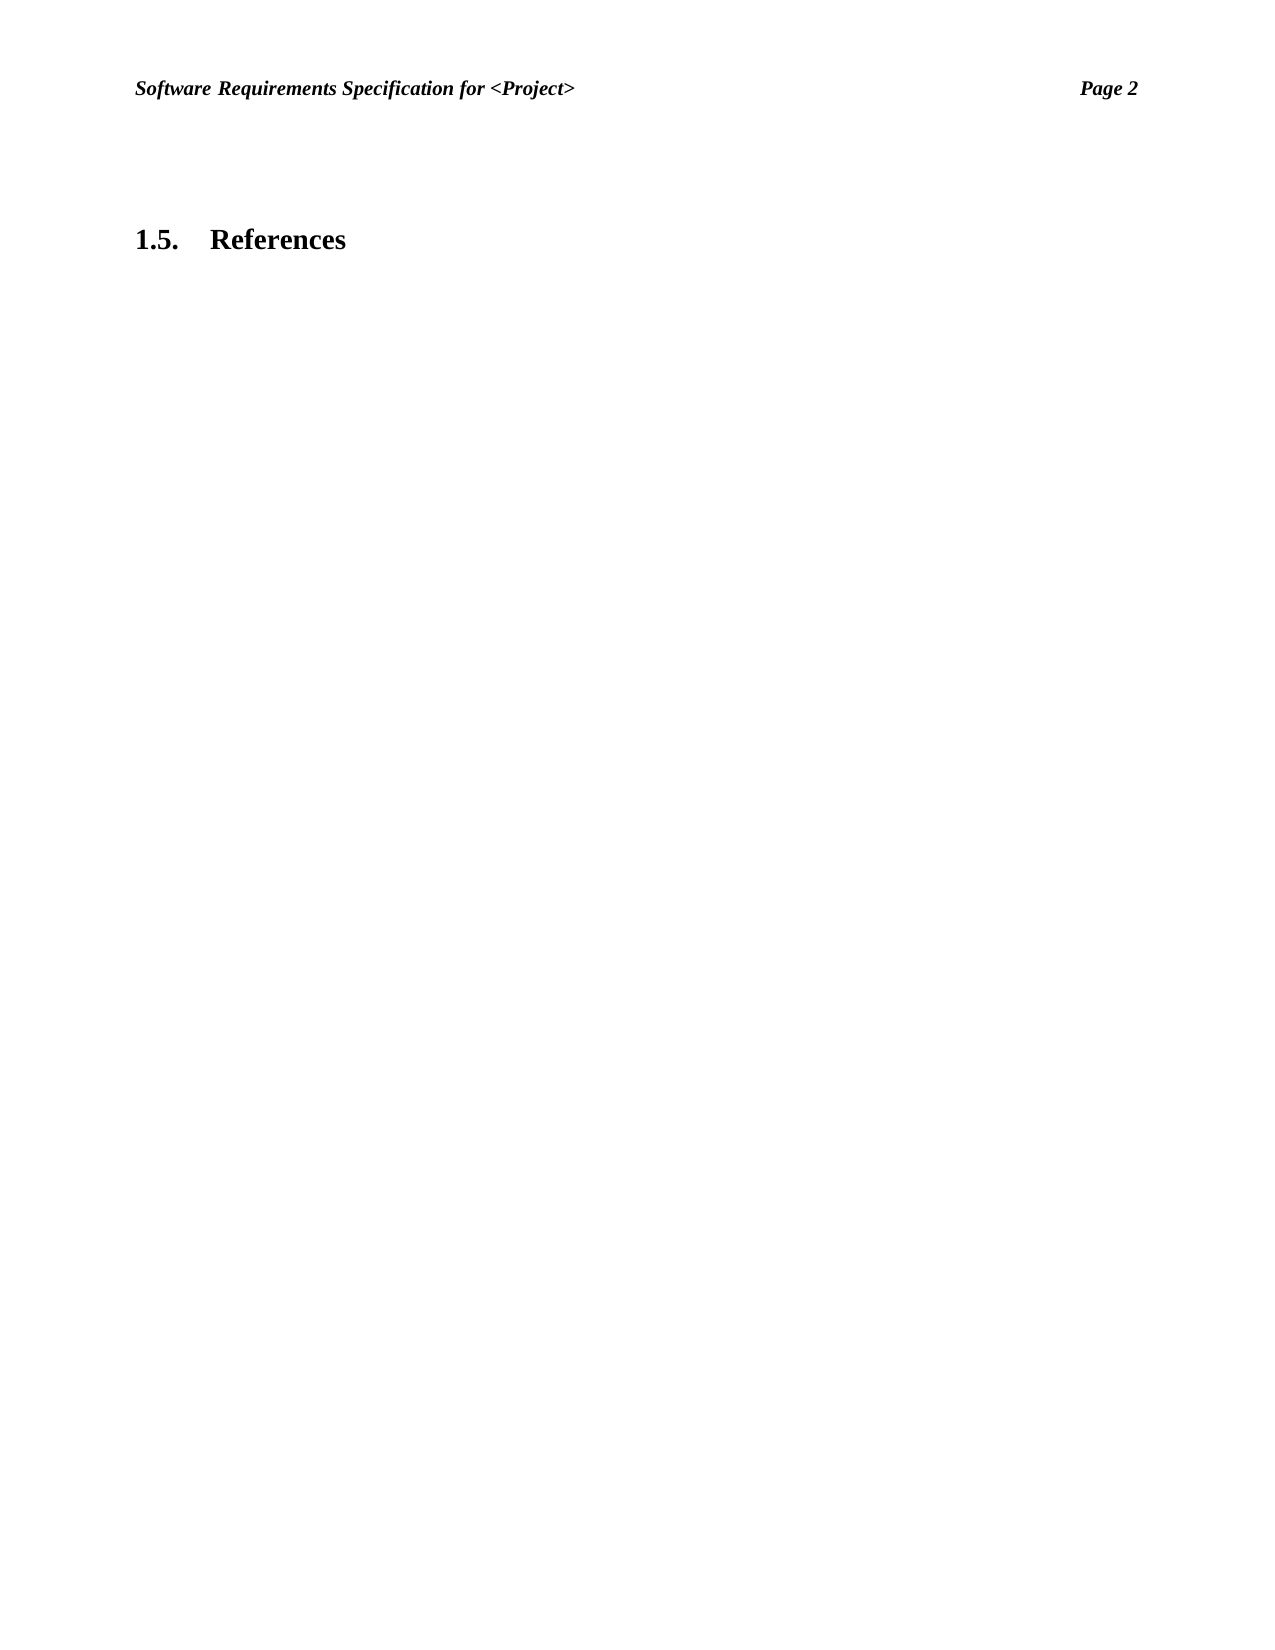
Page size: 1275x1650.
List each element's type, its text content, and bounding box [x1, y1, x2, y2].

subtitle References [135, 222, 1140, 256]
